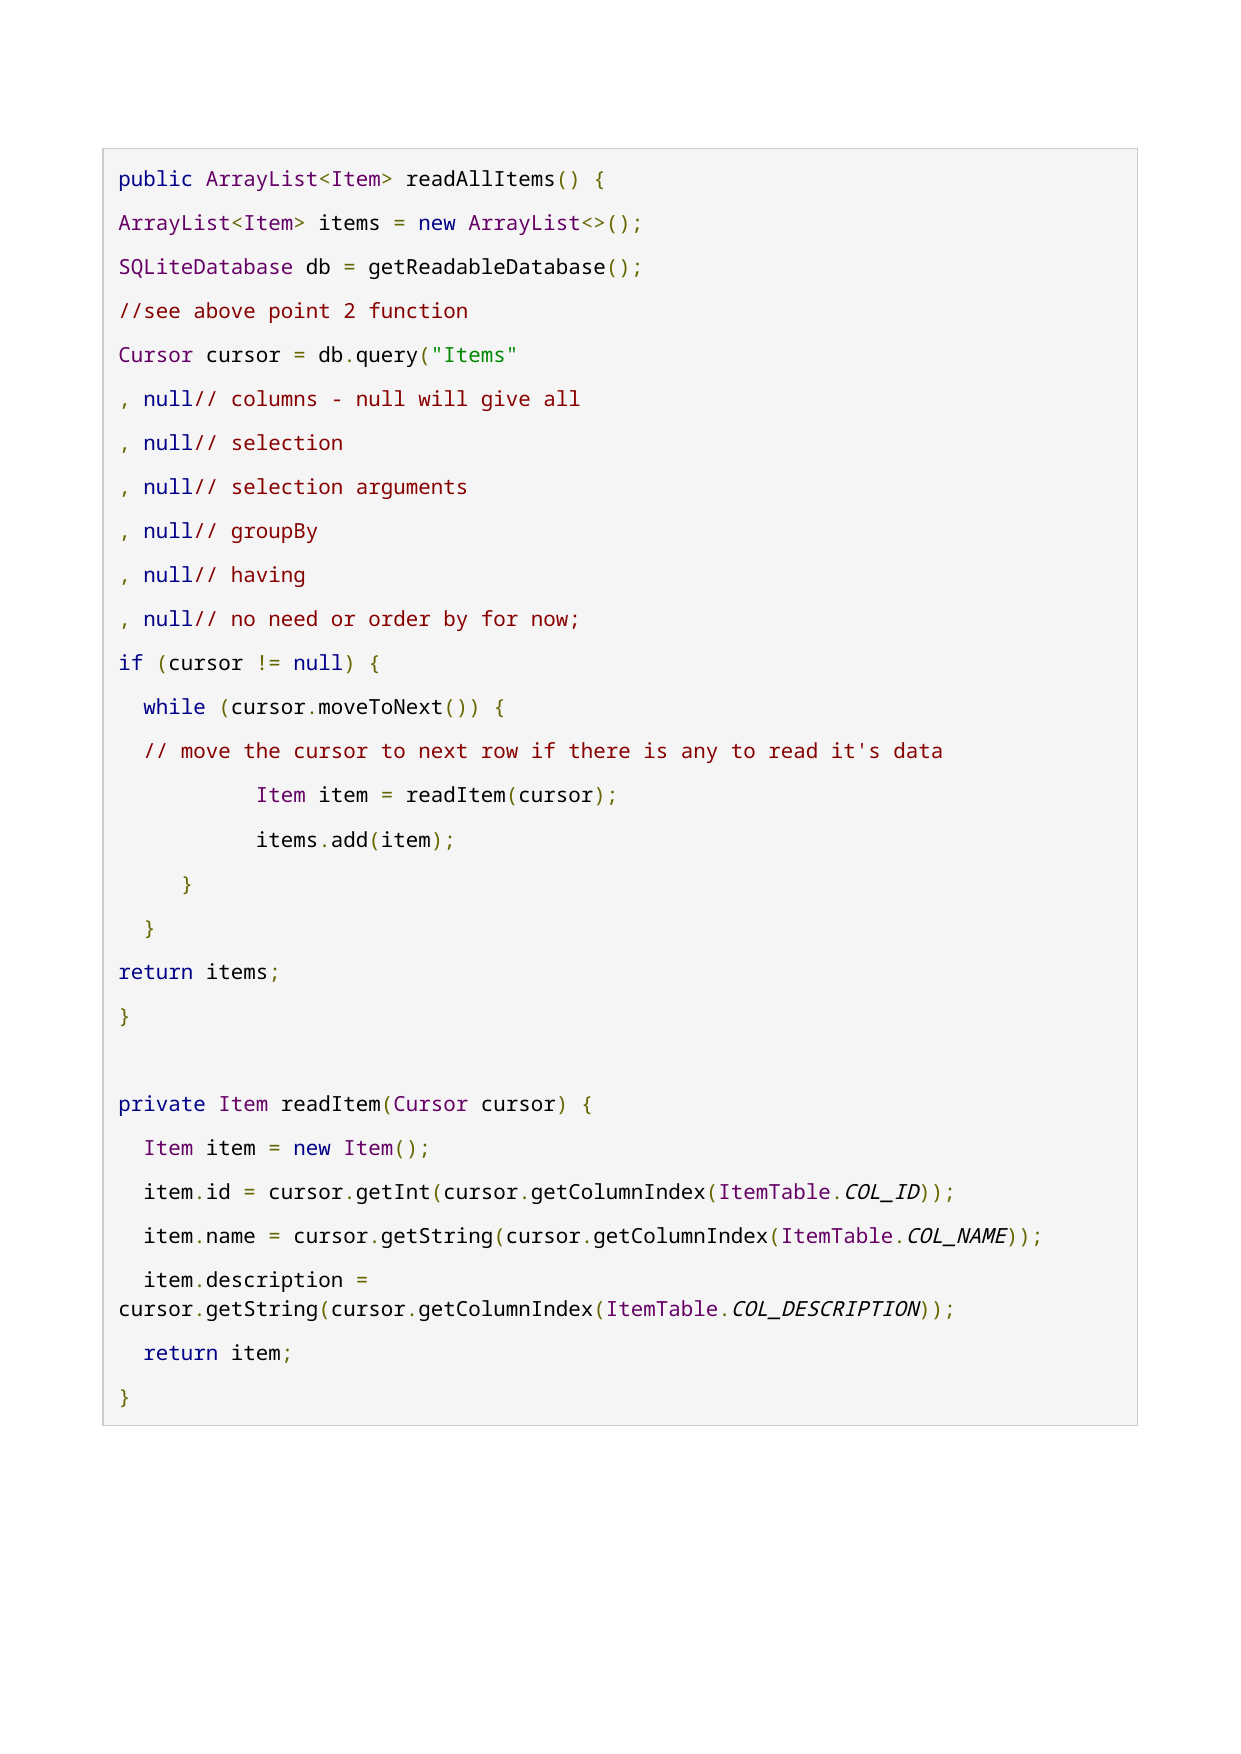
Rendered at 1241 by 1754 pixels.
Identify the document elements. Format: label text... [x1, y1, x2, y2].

text , null// selection [104, 412, 1137, 456]
text item.id = cursor.getInt(cursor.getColumnIndex(ItemTable.COL_ID)); [104, 1161, 1137, 1205]
text public ArrayList<Item> readAllItems() { [104, 149, 1137, 192]
text Item item = readItem(cursor); [104, 764, 1137, 808]
text , null// selection arguments [104, 456, 1137, 500]
text return items; [104, 941, 1137, 985]
text private Item readItem(Cursor cursor) { [104, 1073, 1137, 1117]
text , null// having [104, 544, 1137, 588]
text } [104, 853, 1137, 897]
text Cursor cursor = db.query("Items" [104, 324, 1137, 368]
text //see above point 2 function [104, 280, 1137, 324]
text } [104, 985, 1137, 1029]
text // move the cursor to next row if there is any to read it's data [104, 720, 1137, 764]
text return item; [104, 1322, 1137, 1366]
text ArrayList<Item> items = new ArrayList<>(); [104, 192, 1137, 236]
text Item item = new Item(); [104, 1117, 1137, 1161]
text , null// no need or order by for now; [104, 588, 1137, 632]
text } [104, 897, 1137, 941]
text item.name = cursor.getString(cursor.getColumnIndex(ItemTable.COL_NAME)); [104, 1205, 1137, 1249]
text item.description = cursor.getString(cursor.getColumnIndex(ItemTable.COL_DESCRIPTION)); [104, 1249, 1137, 1322]
text if (cursor != null) { [104, 632, 1137, 676]
text } [104, 1366, 1137, 1425]
text while (cursor.moveToNext()) { [104, 676, 1137, 720]
text , null// groupBy [104, 500, 1137, 544]
text SQLiteDatabase db = getReadableDatabase(); [104, 236, 1137, 280]
text items.add(item); [104, 808, 1137, 853]
text , null// columns - null will give all [104, 368, 1137, 412]
